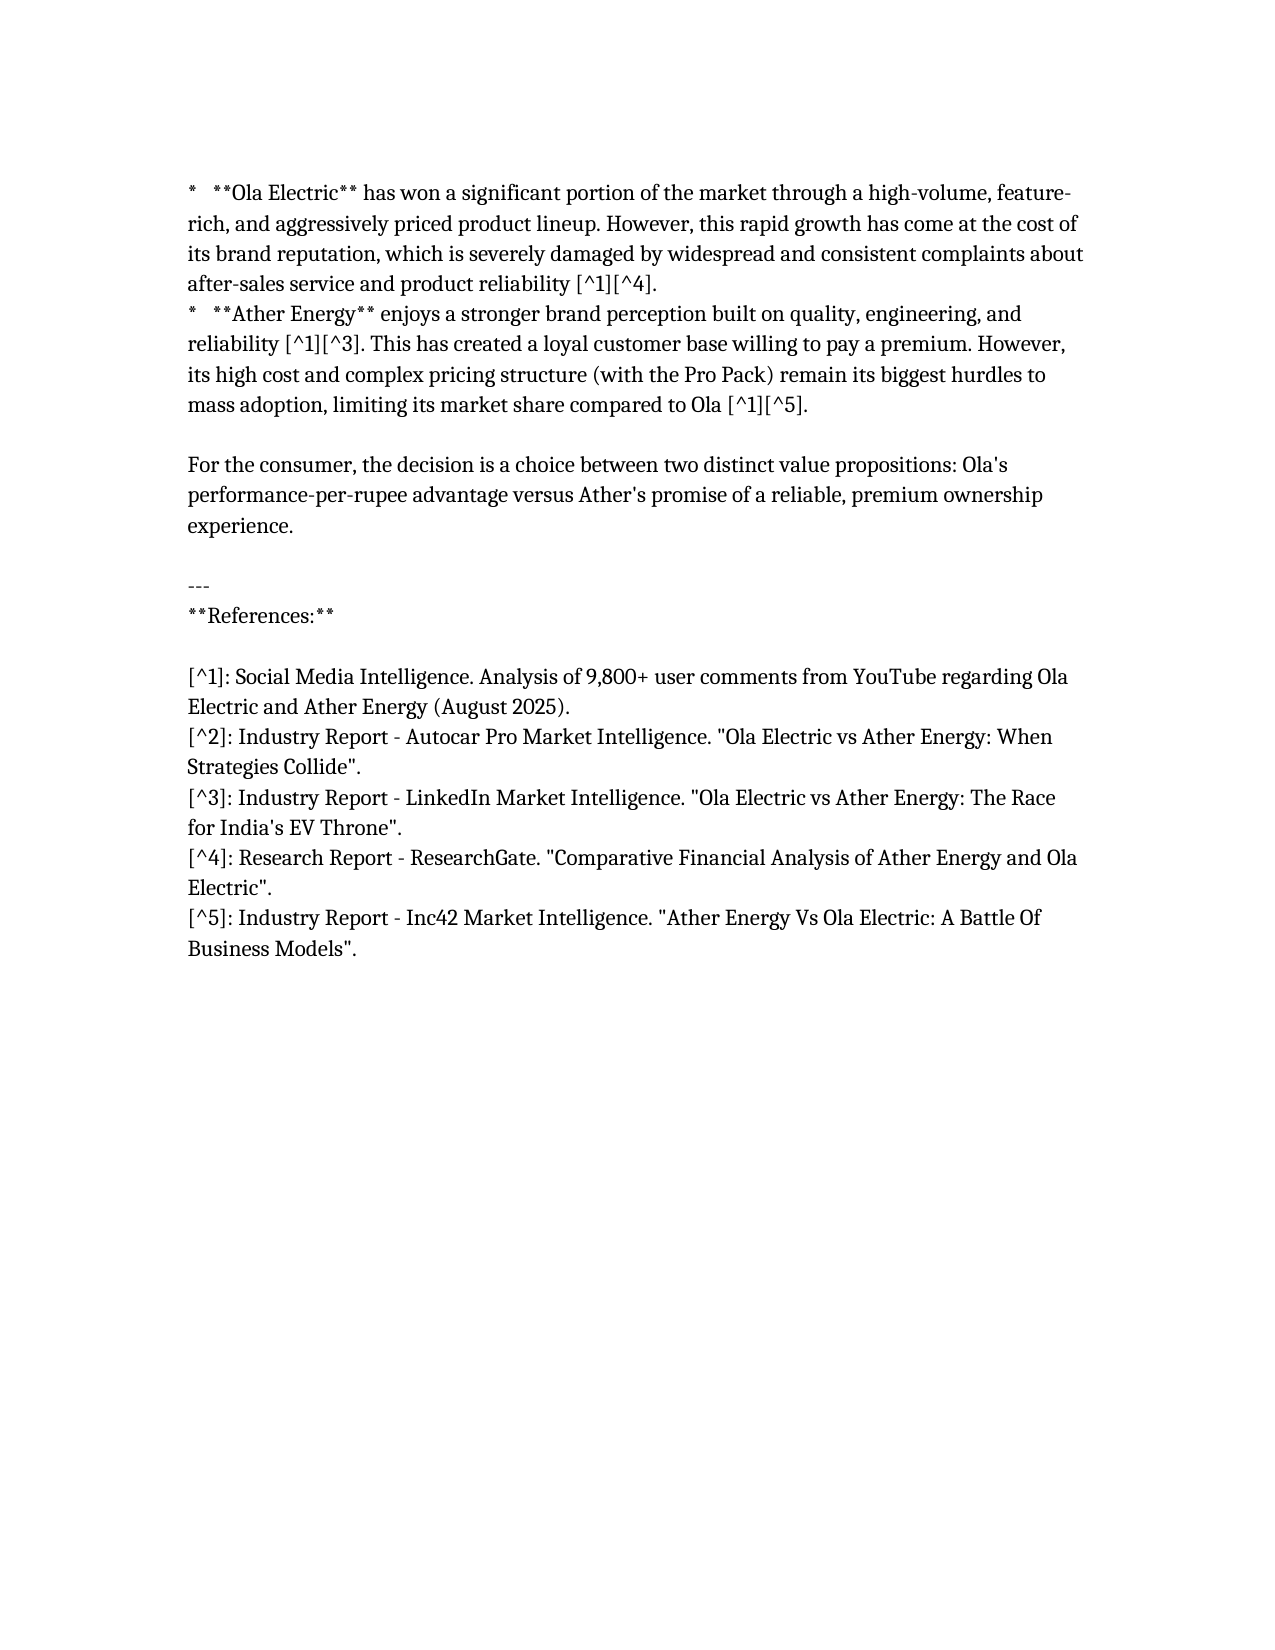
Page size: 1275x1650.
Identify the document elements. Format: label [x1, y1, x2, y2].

text [187, 150, 1087, 962]
